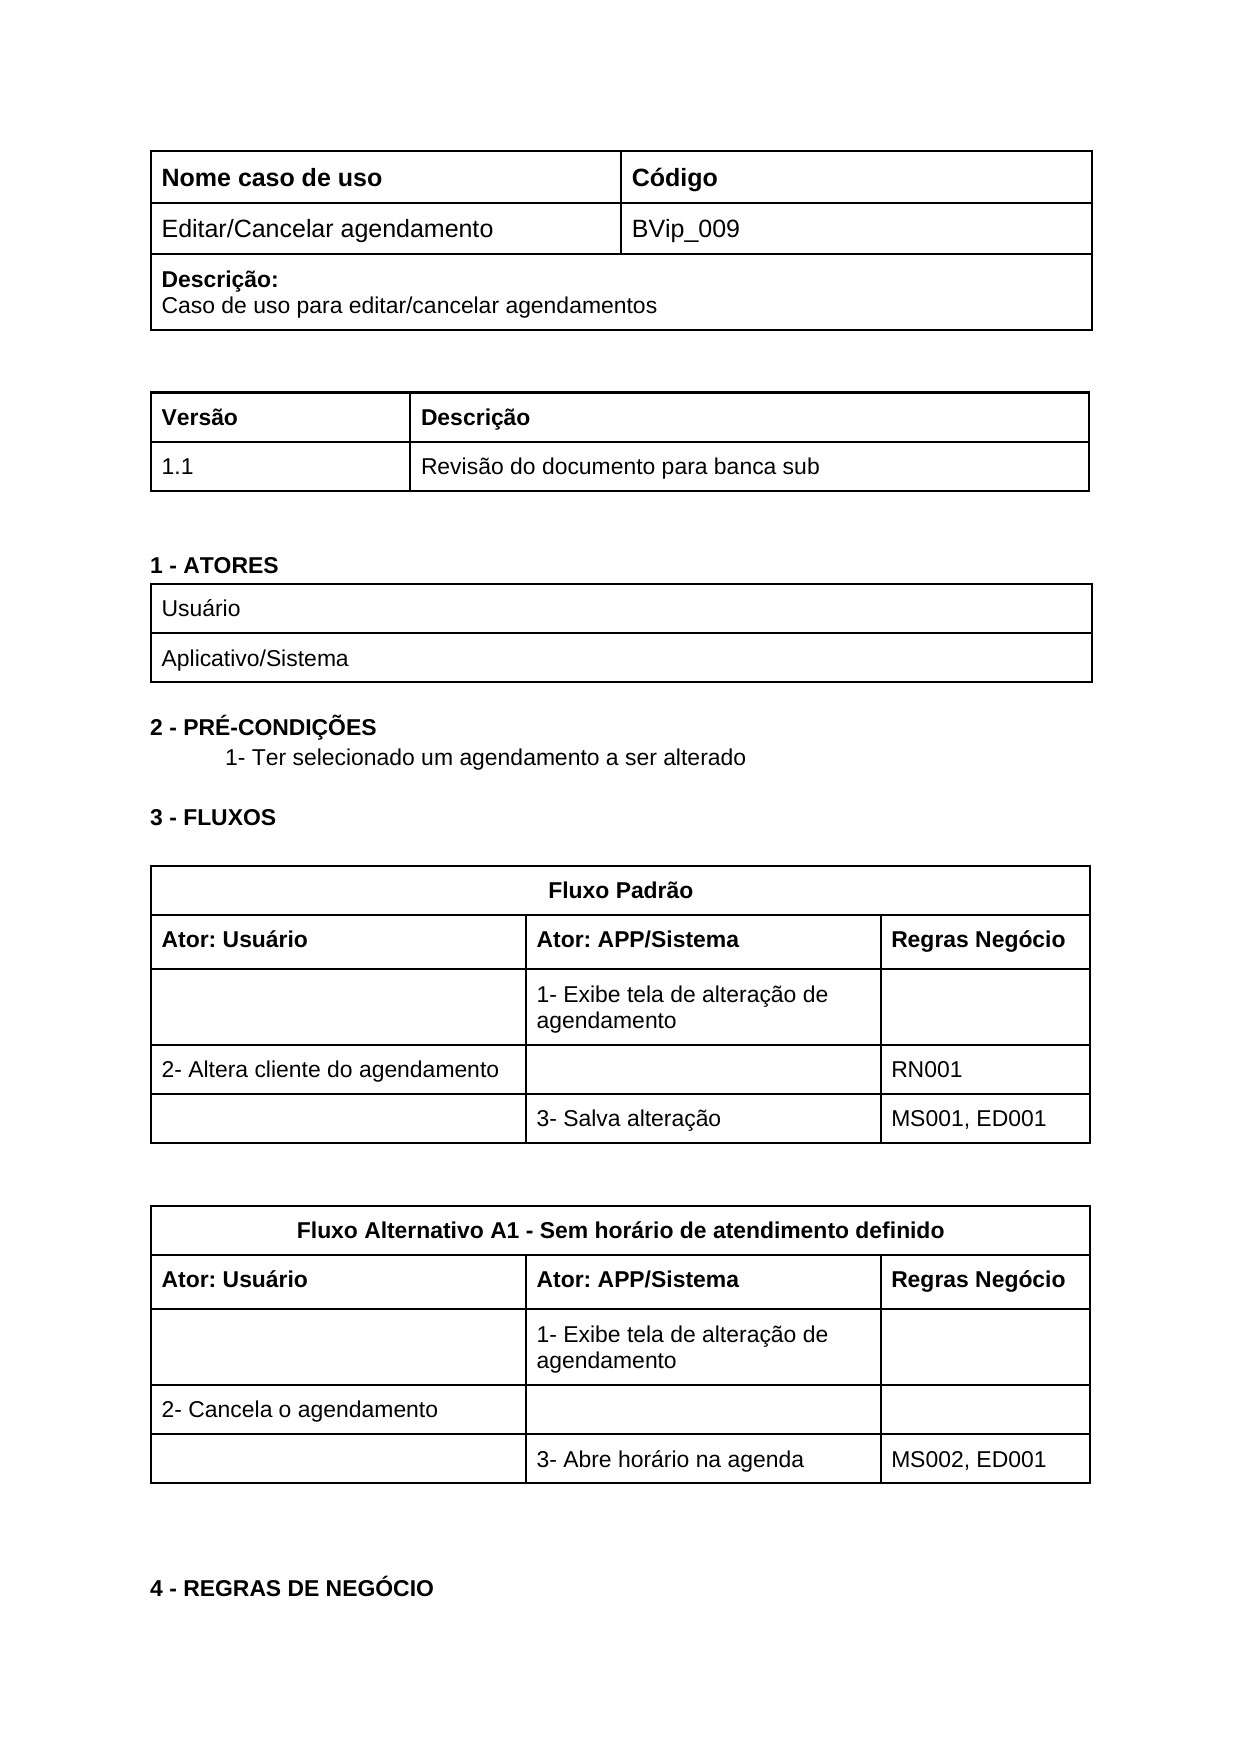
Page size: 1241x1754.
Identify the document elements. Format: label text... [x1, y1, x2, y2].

table_header Usuário [152, 585, 1091, 632]
table_cell 2- Altera cliente do agendamento [152, 1046, 525, 1093]
table_cell 1- Exibe tela de alteração de agendamento [527, 1310, 880, 1384]
table_cell Regras Negócio [882, 916, 1089, 968]
table_header Código [622, 152, 1091, 202]
table_header Fluxo Padrão [152, 867, 1089, 914]
table_cell [882, 1386, 1089, 1433]
table_header Descrição [411, 394, 1088, 441]
table_cell [152, 1095, 525, 1142]
text 2 - PRÉ-CONDIÇÕES [150, 713, 1090, 740]
table_cell [152, 970, 525, 1044]
table_cell RN001 [882, 1046, 1089, 1093]
table_cell BVip_009 [622, 204, 1091, 253]
table_cell 1.1 [152, 443, 409, 490]
table_header Versão [152, 394, 409, 441]
table_cell Regras Negócio [882, 1256, 1089, 1308]
table_cell [152, 1310, 525, 1384]
table_cell Ator: APP/Sistema [527, 1256, 880, 1308]
table_cell 2- Cancela o agendamento [152, 1386, 525, 1433]
table_cell Editar/Cancelar agendamento [152, 204, 620, 253]
table_cell Aplicativo/Sistema [152, 634, 1091, 681]
table_cell Ator: APP/Sistema [527, 916, 880, 968]
table_cell Revisão do documento para banca sub [411, 443, 1088, 490]
table_cell MS002, ED001 [882, 1435, 1089, 1482]
table_cell [152, 1435, 525, 1482]
table_cell MS001, ED001 [882, 1095, 1089, 1142]
table_cell Descrição: Caso de uso para editar/cancelar agendamentos [152, 255, 1091, 329]
table_cell 1- Exibe tela de alteração de agendamento [527, 970, 880, 1044]
table_cell 3- Abre horário na agenda [527, 1435, 880, 1482]
table_cell Ator: Usuário [152, 916, 525, 968]
table_cell [527, 1386, 880, 1433]
table_cell [882, 970, 1089, 1044]
text 1- Ter selecionado um agendamento a ser alterado [225, 744, 1090, 770]
table_cell 3- Salva alteração [527, 1095, 880, 1142]
text 4 - REGRAS DE NEGÓCIO [150, 1575, 1090, 1601]
text 1 - ATORES [150, 552, 1090, 579]
table_cell [882, 1310, 1089, 1384]
table_cell Ator: Usuário [152, 1256, 525, 1308]
table_header Fluxo Alternativo A1 - Sem horário de atendimento definido [152, 1207, 1089, 1254]
table_header Nome caso de uso [152, 152, 620, 202]
table_cell [527, 1046, 880, 1093]
text 3 - FLUXOS [150, 804, 1090, 831]
